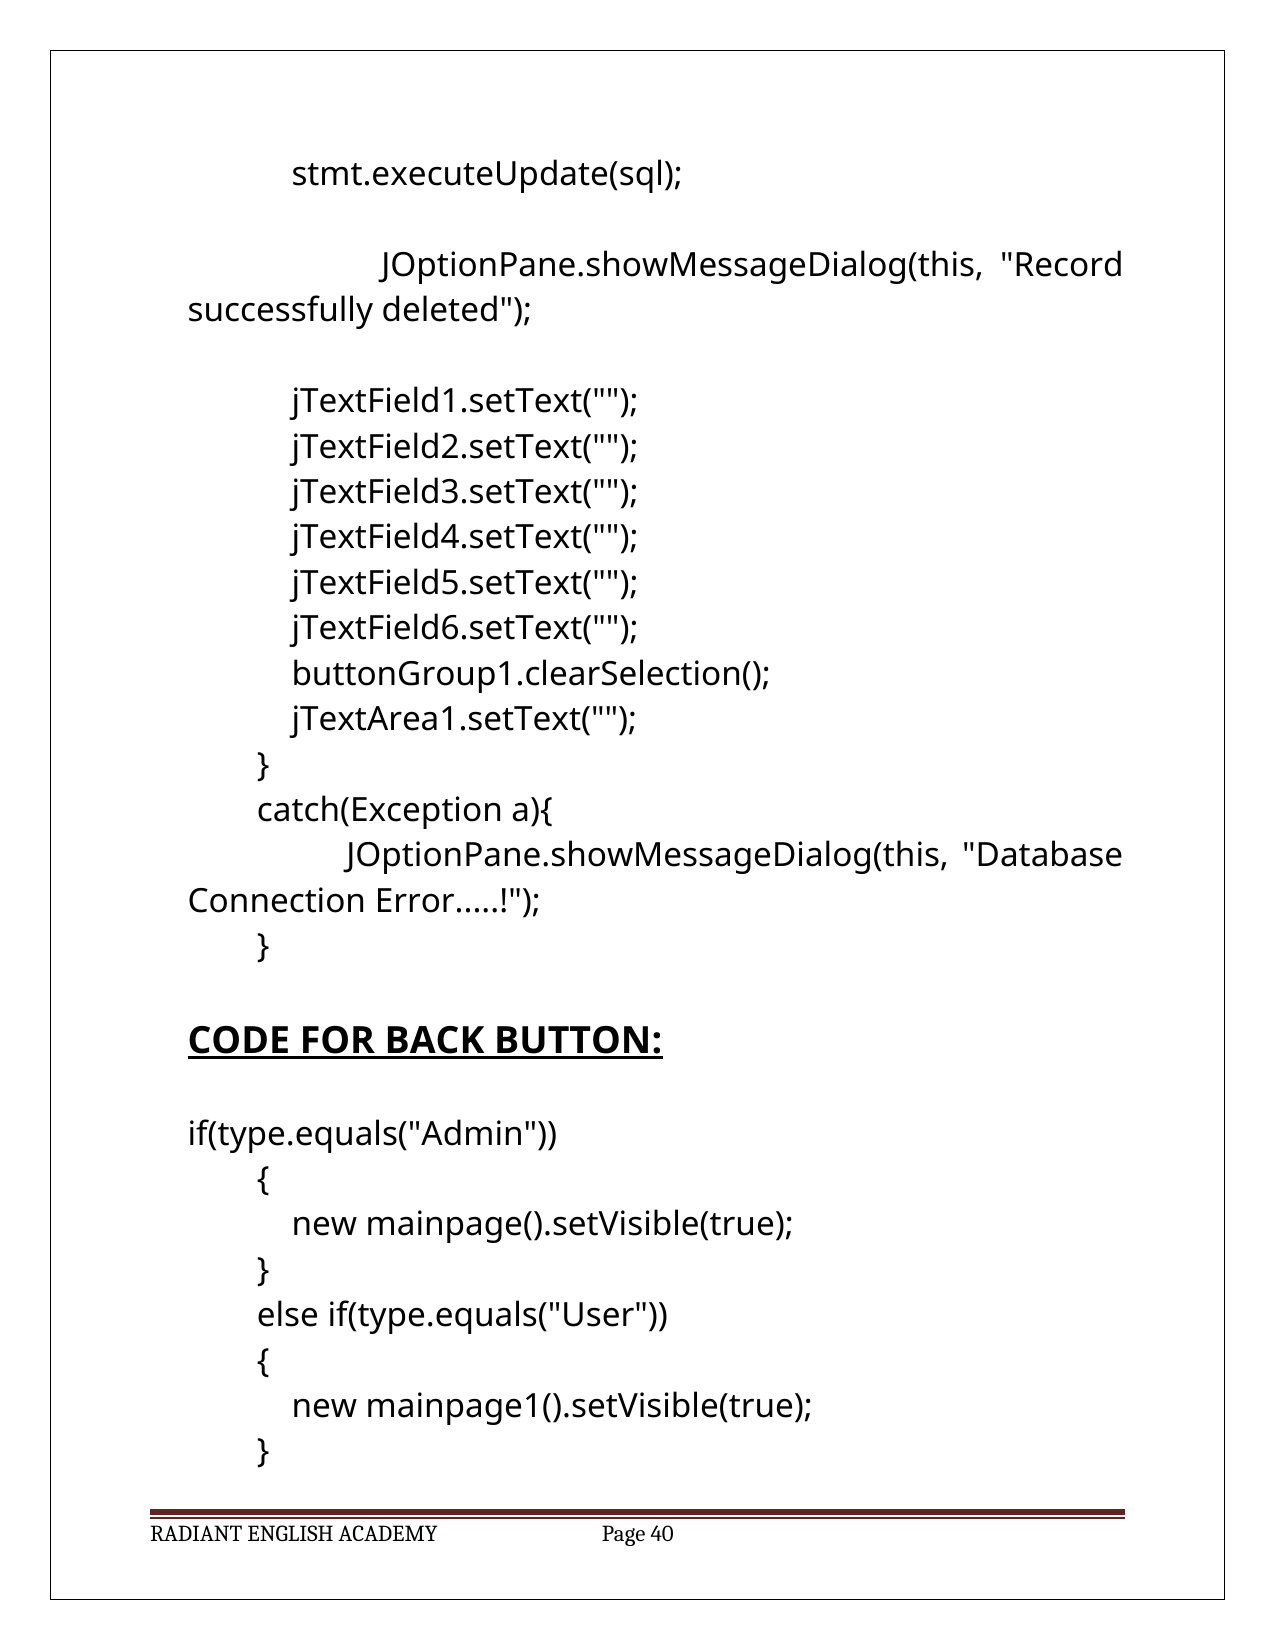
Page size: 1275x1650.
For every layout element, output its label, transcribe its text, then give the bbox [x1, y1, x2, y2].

text jTextField1.setText(""); [187, 377, 1125, 422]
text new mainpage1().setVisible(true); [187, 1382, 1125, 1427]
text if(type.equals("Admin")) [187, 1109, 1125, 1155]
text stmt.executeUpdate(sql); [187, 150, 1125, 195]
text jTextField4.setText(""); [187, 513, 1125, 559]
text } [187, 1427, 1125, 1473]
text jTextArea1.setText(""); [187, 695, 1125, 740]
text CODE FOR BACK BUTTON: [187, 1013, 1125, 1064]
text jTextField2.setText(""); [187, 422, 1125, 468]
text buttonGroup1.clearSelection(); [187, 649, 1125, 695]
text } [187, 1246, 1125, 1291]
text { [187, 1155, 1125, 1200]
text JOptionPane.showMessageDialog(this, "Record successfully deleted"); [187, 241, 1125, 332]
text new mainpage().setVisible(true); [187, 1200, 1125, 1246]
text jTextField3.setText(""); [187, 468, 1125, 513]
text jTextField6.setText(""); [187, 604, 1125, 649]
text } [187, 740, 1125, 786]
text JOptionPane.showMessageDialog(this, "Database Connection Error.....!"); [187, 831, 1125, 922]
text jTextField5.setText(""); [187, 559, 1125, 604]
text catch(Exception a){ [187, 786, 1125, 831]
text { [187, 1336, 1125, 1382]
text } [187, 922, 1125, 967]
text else if(type.equals("User")) [187, 1291, 1125, 1336]
